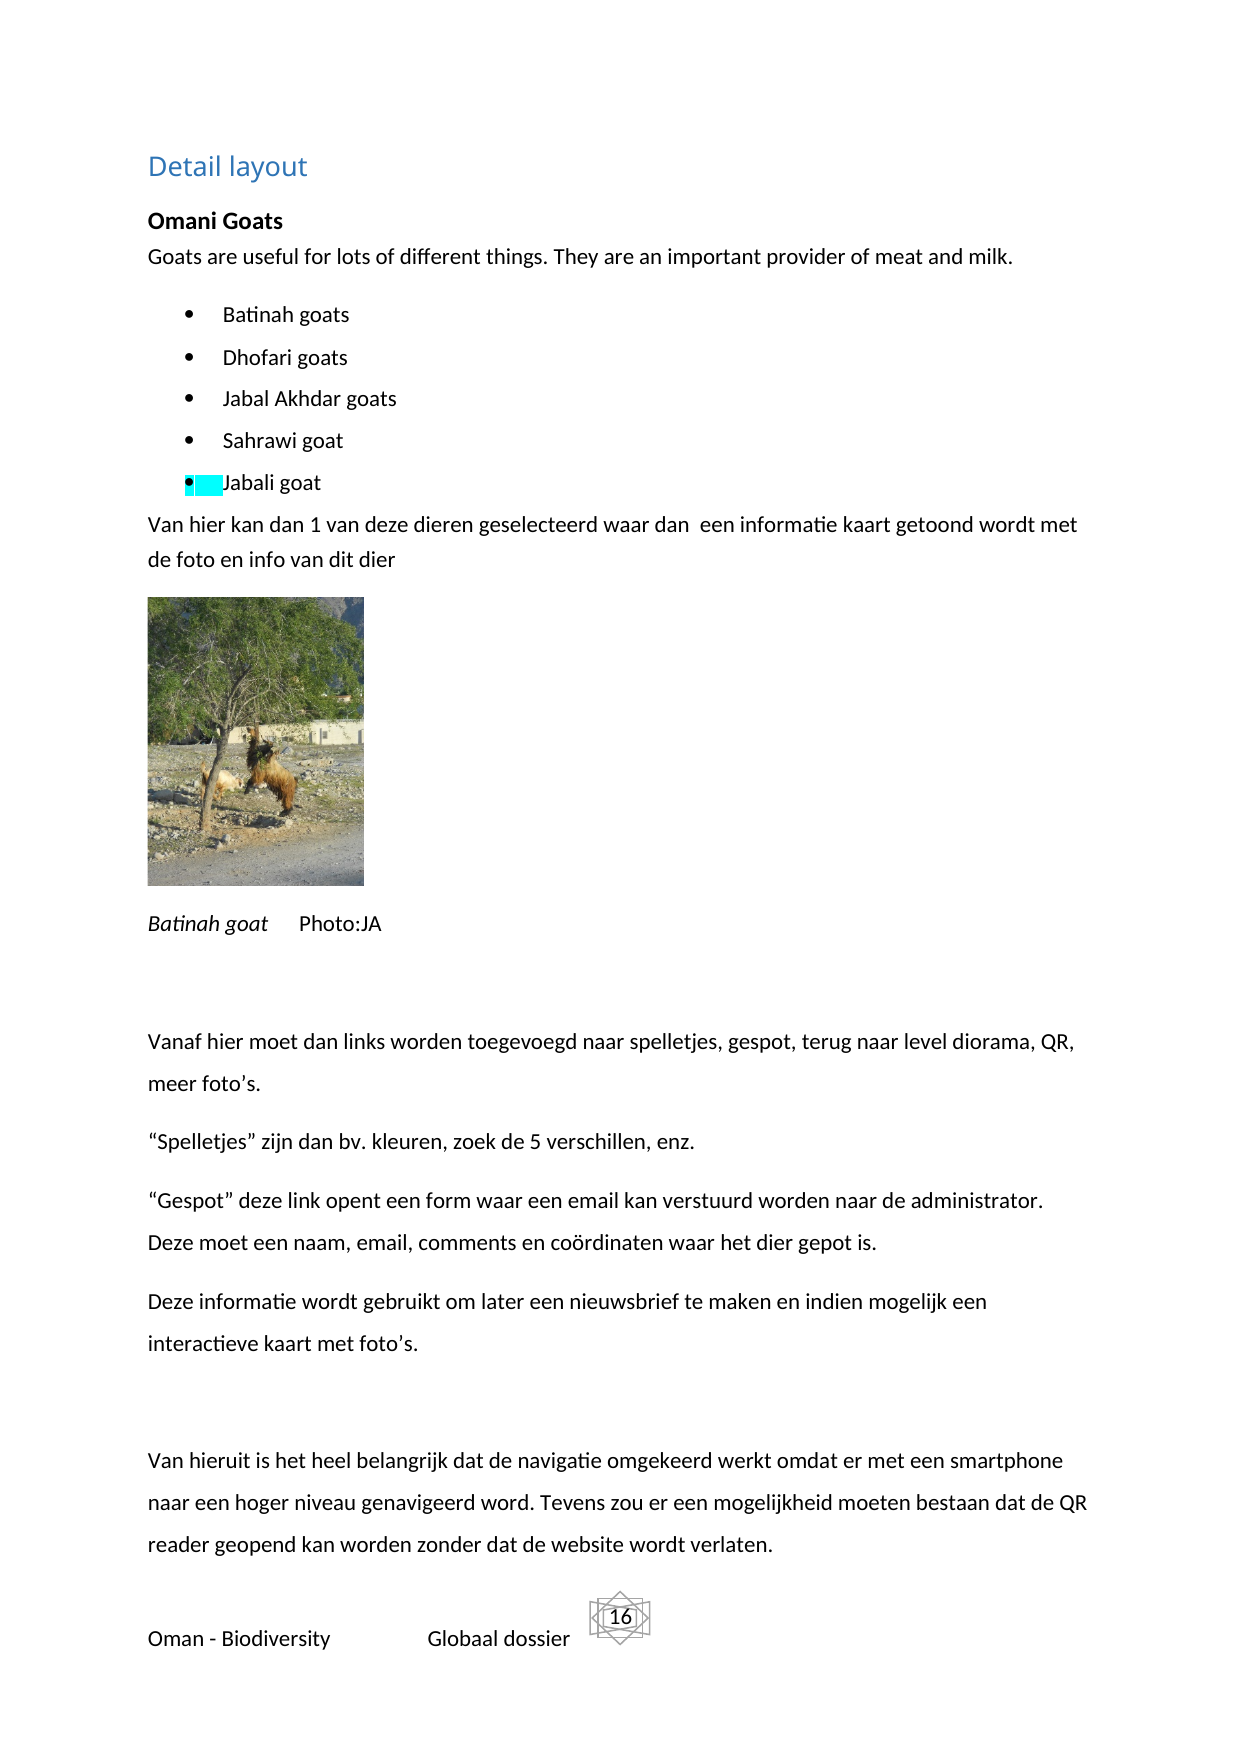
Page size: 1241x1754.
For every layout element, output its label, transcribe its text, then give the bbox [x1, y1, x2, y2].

text Vanaf hier moet dan links worden toegevoegd naar spelletjes, gespot, terug naar level diorama, QR, meer foto’s. [148, 1027, 1093, 1097]
text Van hieruit is het heel belangrijk dat de navigatie omgekeerd werkt omdat er met een smartphone naar een hoger niveau genavigeerd word. Tevens zou er een mogelijkheid moeten bestaan dat de QR reader geopend kan worden zonder dat de website wordt verlaten. [148, 1446, 1093, 1558]
text “Gespot” deze link opent een form waar een email kan verstuurd worden naar de administrator. Deze moet een naam, email, comments en coördinaten waar het dier gepot is. [148, 1186, 1093, 1256]
list Batinah goats [185, 301, 1093, 329]
text Goats are useful for lots of different things. They are an important provider of meat and milk. [148, 242, 1093, 270]
list Jabali goat [185, 468, 1093, 497]
list Sahrawi goat [185, 427, 1093, 454]
text Omani Goats [148, 205, 1093, 236]
picture [147, 597, 364, 886]
text “Spelletjes” zijn dan bv. kleuren, zoek de 5 verschillen, enz. [148, 1127, 1093, 1156]
list Jabal Akhdar goats [185, 384, 1093, 413]
text Deze informatie wordt gebruikt om later een nieuwsbrief te maken en indien mogelijk een interactieve kaart met foto’s. [148, 1287, 1093, 1357]
subtitle Detail layout [148, 148, 1093, 184]
text Batinah goat Photo:JA [148, 909, 1093, 938]
list Dhofari goats [185, 343, 1093, 371]
text Van hier kan dan 1 van deze dieren geselecteerd waar dan een informatie kaart getoond wordt met de foto en info van dit dier [148, 511, 1093, 573]
